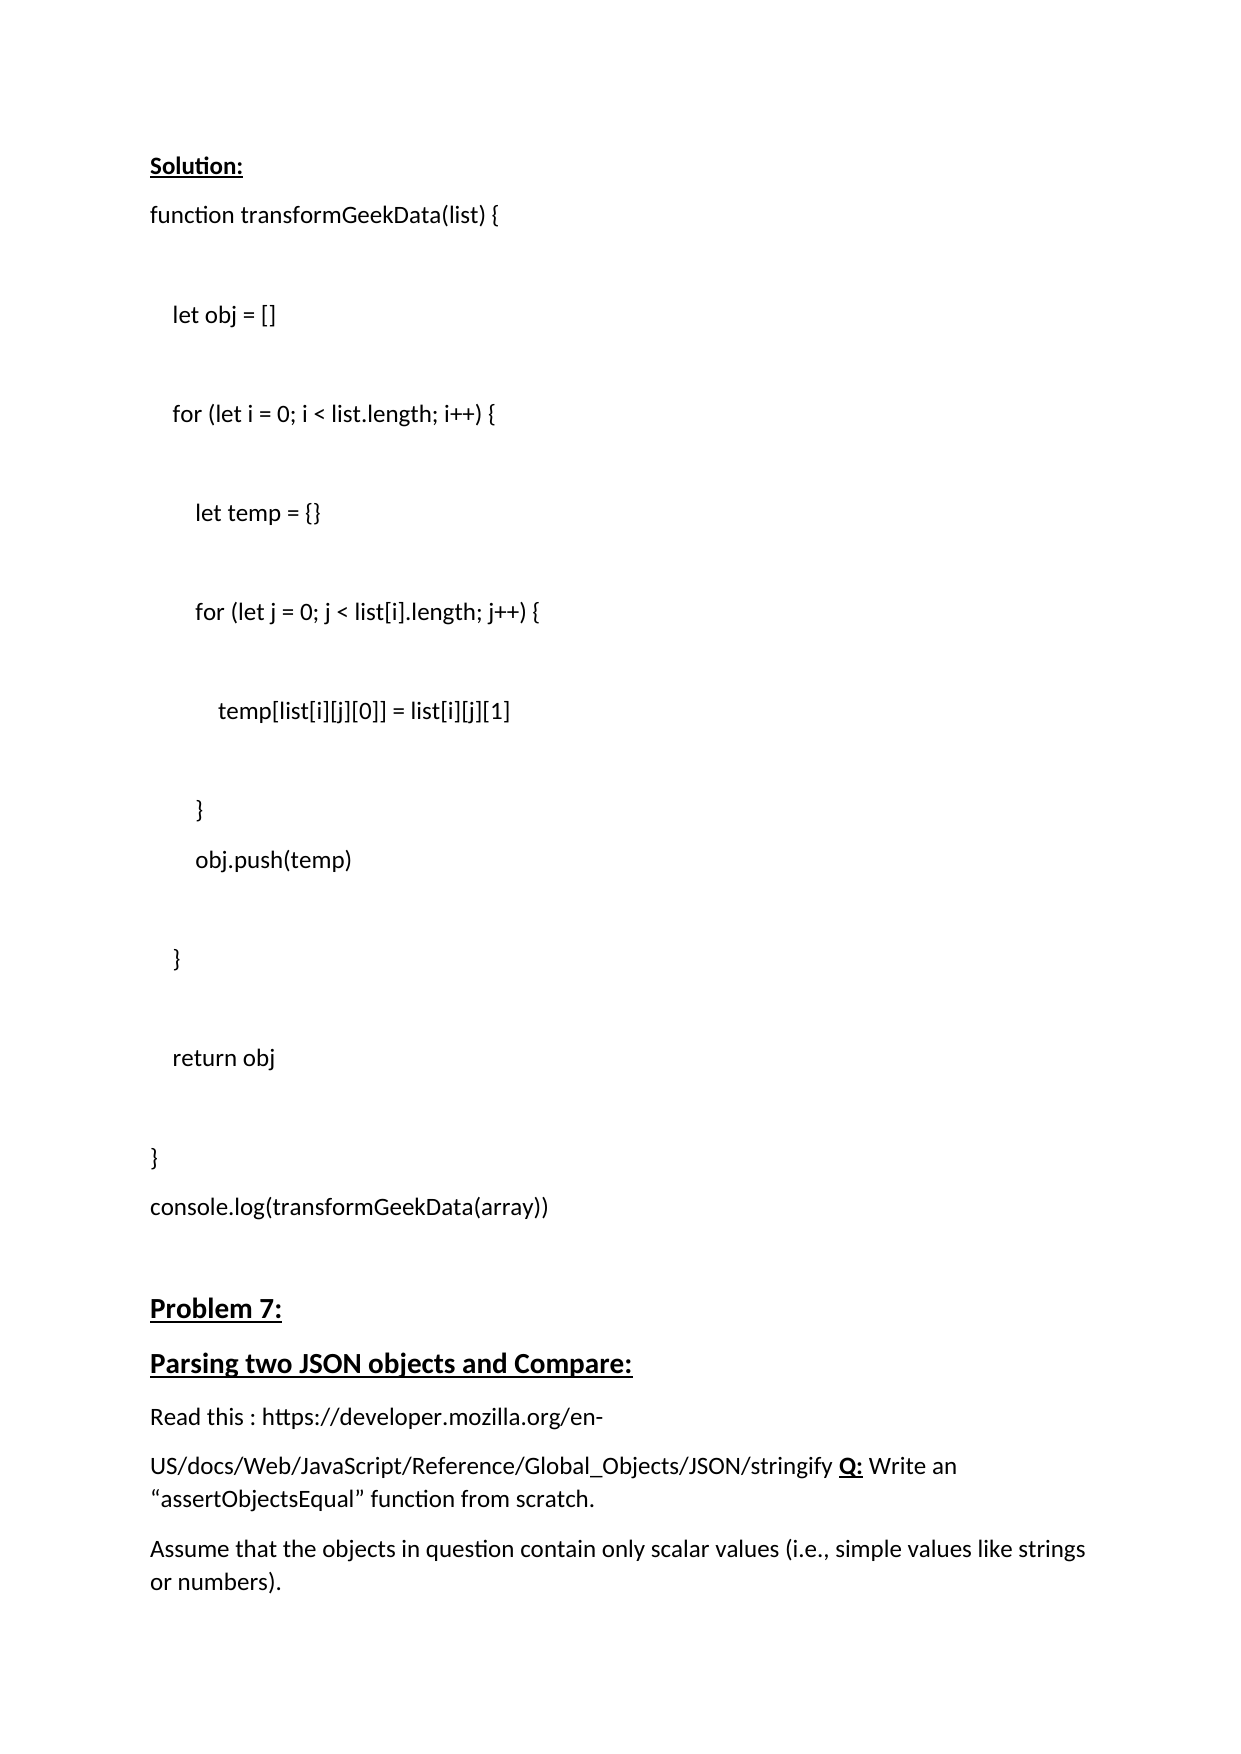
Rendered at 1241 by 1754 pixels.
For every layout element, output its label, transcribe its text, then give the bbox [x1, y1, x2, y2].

text Parsing two JSON objects and Compare: [150, 1346, 1090, 1381]
text temp[list[i][j][0]] = list[i][j][1] [150, 695, 1090, 726]
text for (let i = 0; i < list.length; i++) { [150, 398, 1090, 428]
text obj.push(temp) [150, 844, 1090, 875]
text } [150, 943, 1090, 974]
text US/docs/Web/JavaScript/Reference/Global_Objects/JSON/stringify Q: Write an “assertObjectsEqual” function from scratch. [150, 1450, 1090, 1514]
text Problem 7: [150, 1290, 1090, 1326]
text console.log(transformGeekData(array)) [150, 1191, 1090, 1222]
text function transformGeekData(list) { [150, 199, 1090, 230]
text } [150, 1142, 1090, 1172]
text Solution: [150, 150, 1090, 181]
text } [150, 794, 1090, 825]
text return obj [150, 1042, 1090, 1073]
text Read this : https://developer.mozilla.org/en- [150, 1401, 1090, 1431]
text for (let j = 0; j < list[i].length; j++) { [150, 596, 1090, 627]
text Assume that the objects in question contain only scalar values (i.e., simple values like strings or numbers). [150, 1533, 1090, 1596]
text let temp = {} [150, 497, 1090, 528]
text let obj = [] [150, 299, 1090, 329]
